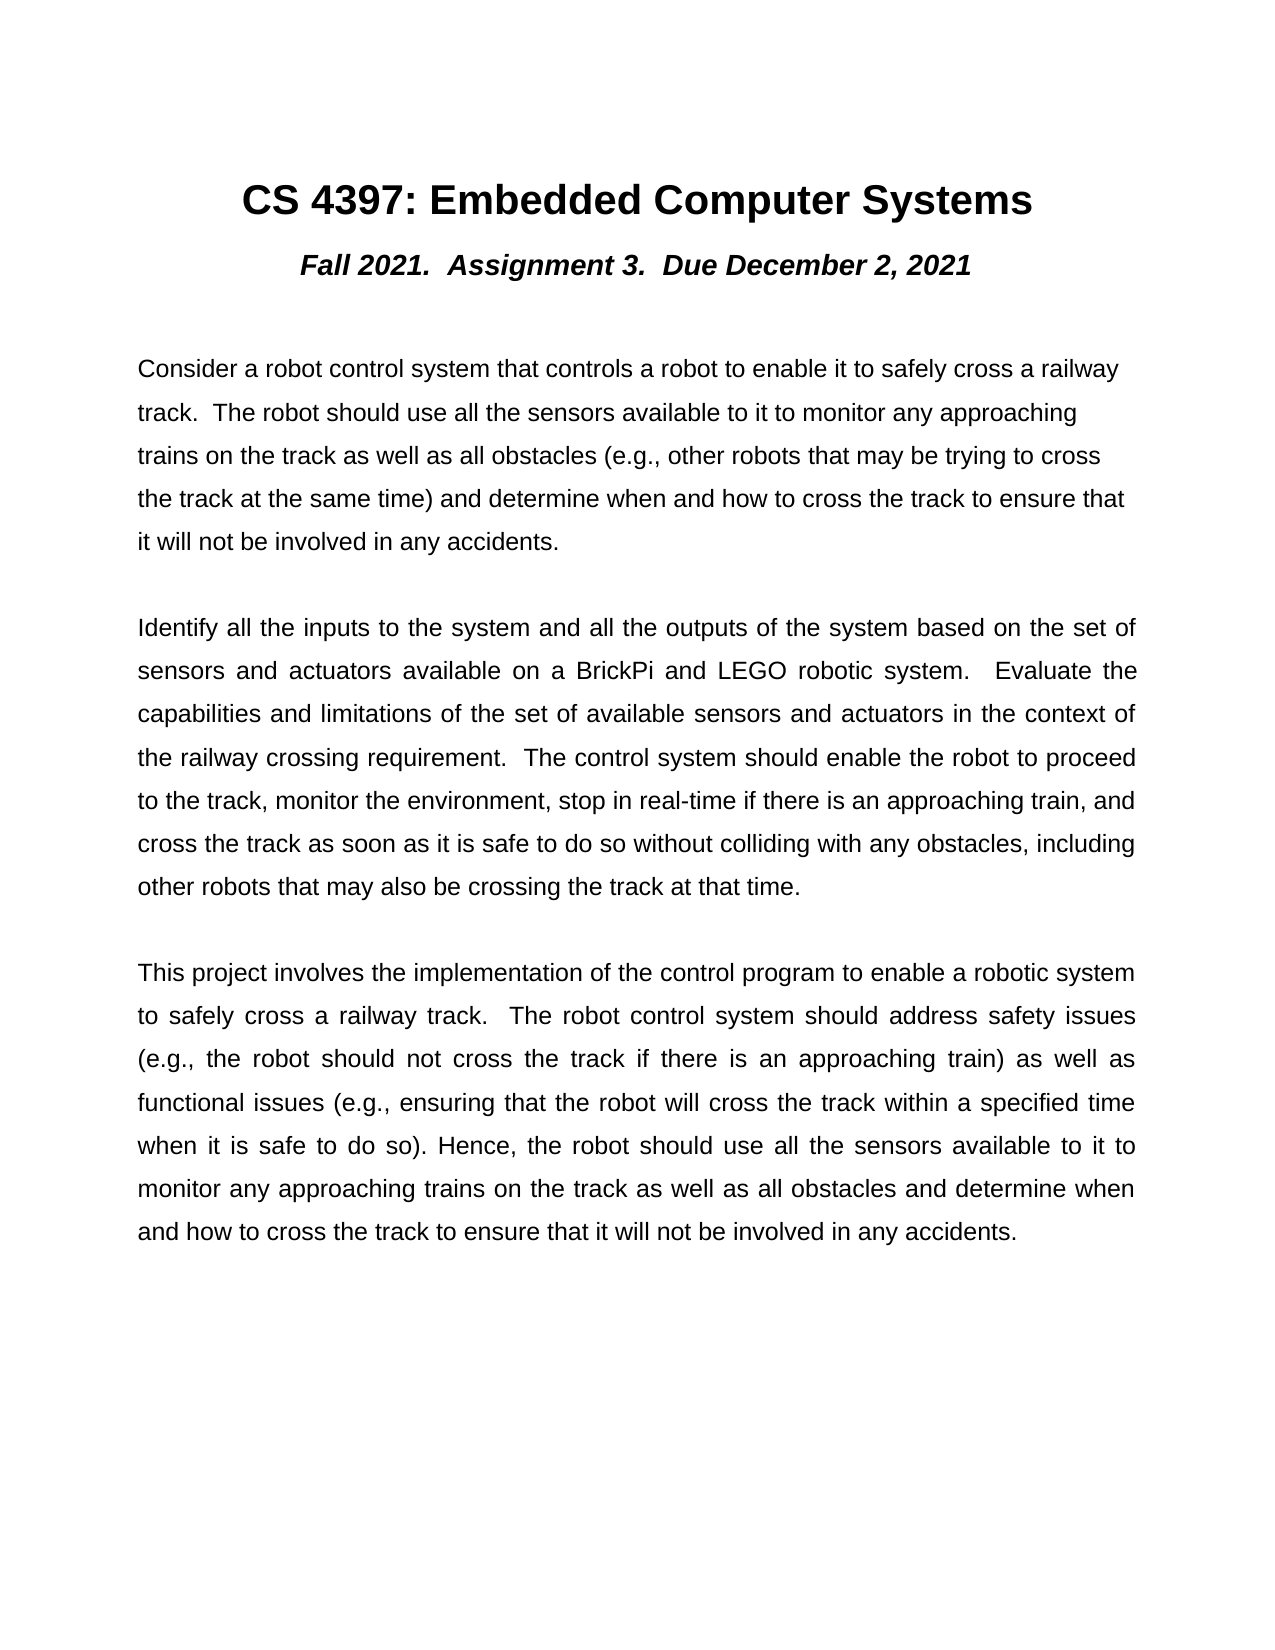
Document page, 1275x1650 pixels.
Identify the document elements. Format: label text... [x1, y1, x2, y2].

text Identify all the inputs to the system and all the outputs of the system based on the set of sensors and actuators available on a BrickPi and LEGO robotic system. Evaluate the capabilities and limitations of the set of available sensors and actuators in the context of the railway crossing requirement. The control system should enable the robot to proceed to the track, monitor the environment, stop in real-time if there is an approaching train, and cross the track as soon as it is safe to do so without colliding with any obstacles, including other robots that may also be crossing the track at that time. [137, 613, 1138, 901]
subtitle Fall 2021. Assignment 3. Due December 2, 2021 [137, 248, 1138, 281]
subtitle CS 4397: Embedded Computer Systems [137, 175, 1138, 223]
text This project involves the implementation of the control program to enable a robotic system to safely cross a railway track. The robot control system should address safety issues (e.g., the robot should not cross the track if there is an approaching train) as well as functional issues (e.g., ensuring that the robot will cross the track within a specified time when it is safe to do so). Hence, the robot should use all the sensors available to it to monitor any approaching trains on the track as well as all obstacles and determine when and how to cross the track to ensure that it will not be involved in any accidents. [137, 958, 1138, 1246]
text Consider a robot control system that controls a robot to enable it to safely cross a railway track. The robot should use all the sensors available to it to monitor any approaching trains on the track as well as all obstacles (e.g., other robots that may be trying to cross the track at the same time) and determine when and how to cross the track to ensure that it will not be involved in any accidents. [137, 354, 1138, 556]
